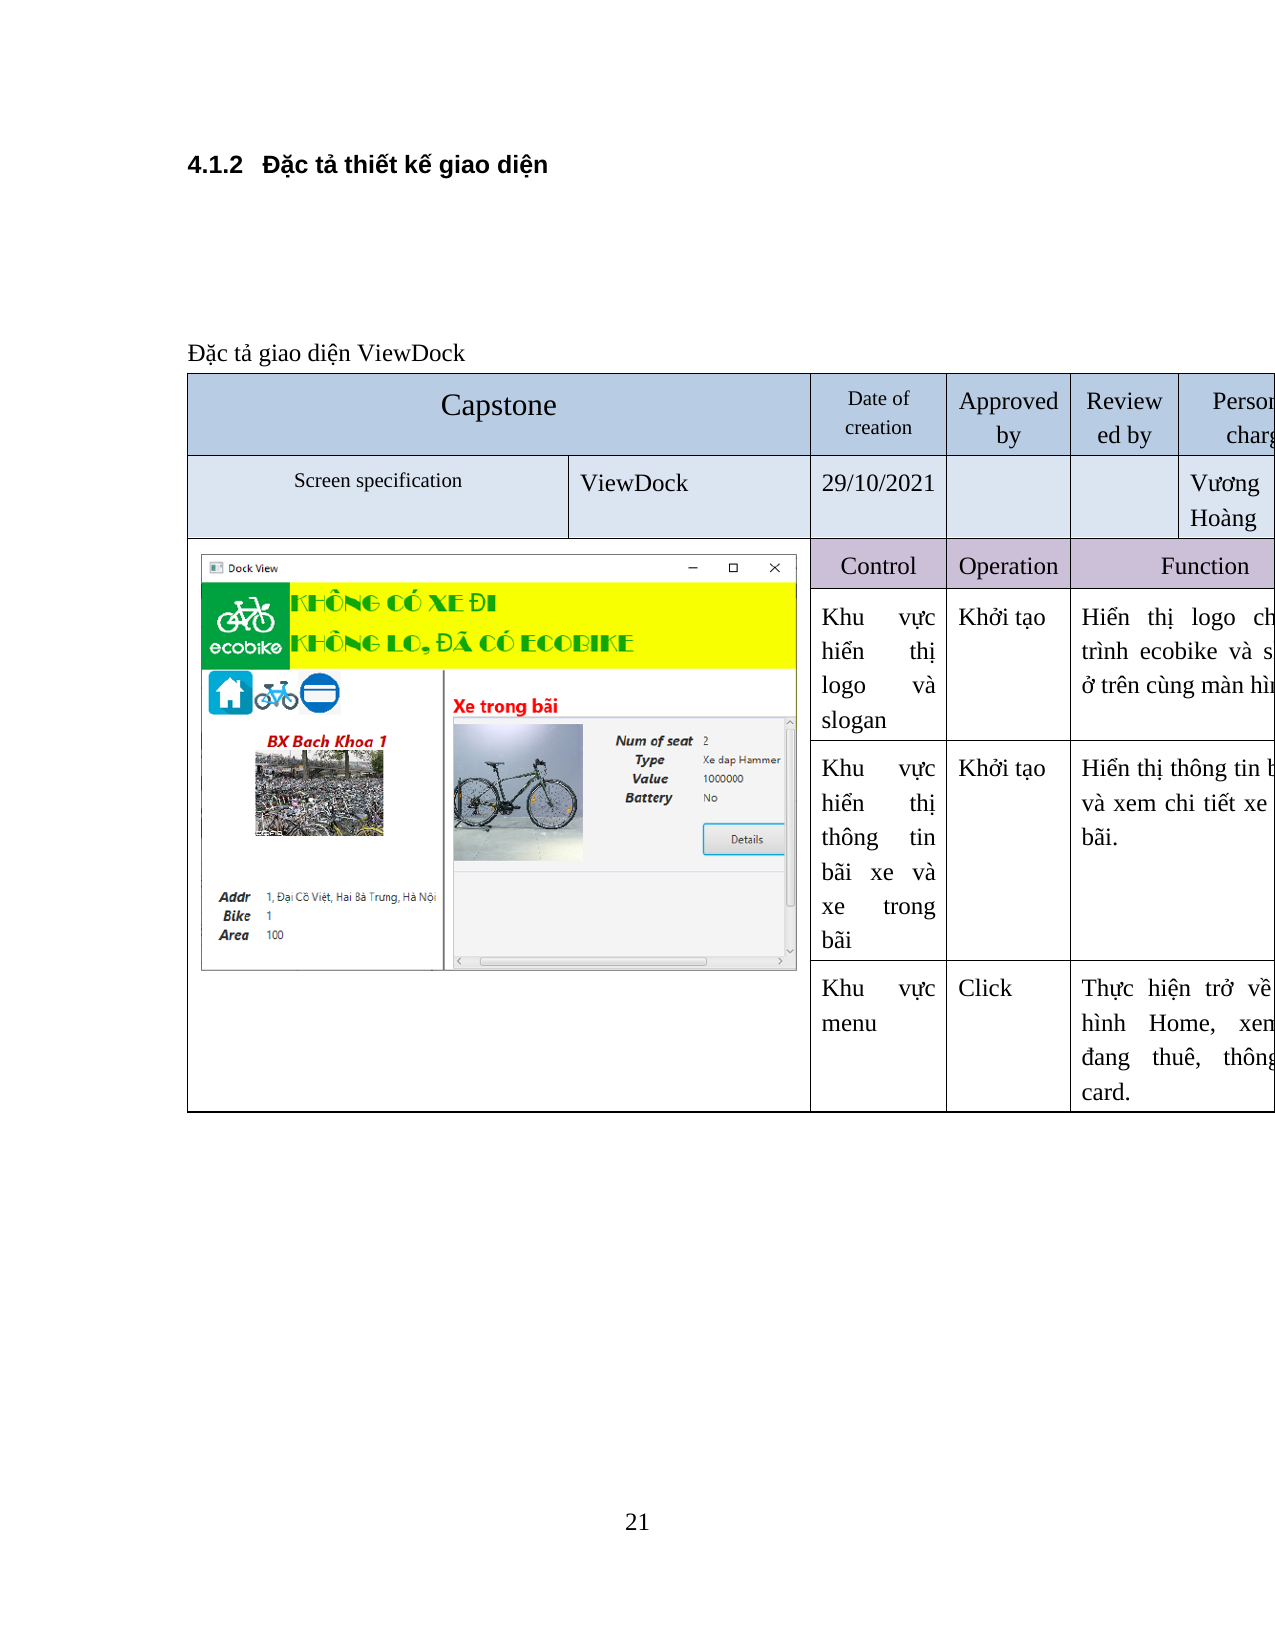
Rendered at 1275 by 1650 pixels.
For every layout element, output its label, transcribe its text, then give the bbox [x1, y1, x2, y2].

table_cell Control [811, 539, 946, 588]
table_cell [947, 456, 1070, 537]
table_cell Function [1071, 539, 1274, 588]
picture [198, 551, 799, 974]
table_cell Khởi tạo [947, 589, 1070, 739]
table_cell Khu vực hiển thị logo và slogan [811, 589, 946, 739]
table_cell 29/10/2021 [811, 456, 946, 537]
text Đặc tả giao diện ViewDock [187, 338, 1087, 367]
table_cell Vương Xuân Hoàng [1179, 456, 1274, 537]
table_cell ViewDock [569, 456, 810, 537]
table_header Date of creation [811, 374, 946, 455]
table_cell [1071, 456, 1178, 537]
table_cell Operation [947, 539, 1070, 588]
table_cell Hiển thị logo chương trình ecobike và slogan ở trên cùng màn hình [1071, 589, 1274, 739]
table_cell Khu vực hiển thị thông tin bãi xe và xe trong bãi [811, 741, 946, 960]
table_cell Thực hiện trở về màn hình Home, xem xe đang thuê, thông tin card. [1071, 961, 1274, 1111]
table_cell Screen specification [188, 456, 568, 537]
table_header Reviewed by [1071, 374, 1178, 455]
table_header Approved by [947, 374, 1070, 455]
table_cell Click [947, 961, 1070, 1111]
table_header Capstone [188, 374, 810, 455]
table_cell Khởi tạo [947, 741, 1070, 960]
table_cell [188, 539, 810, 1111]
subtitle Đặc tả thiết kế giao diện [187, 150, 1087, 179]
table_header Person in charge [1179, 374, 1274, 455]
table_cell Hiển thị thông tin bãi xe và xem chi tiết xe trong bãi. [1071, 741, 1274, 960]
table_cell Khu vực menu [811, 961, 946, 1111]
